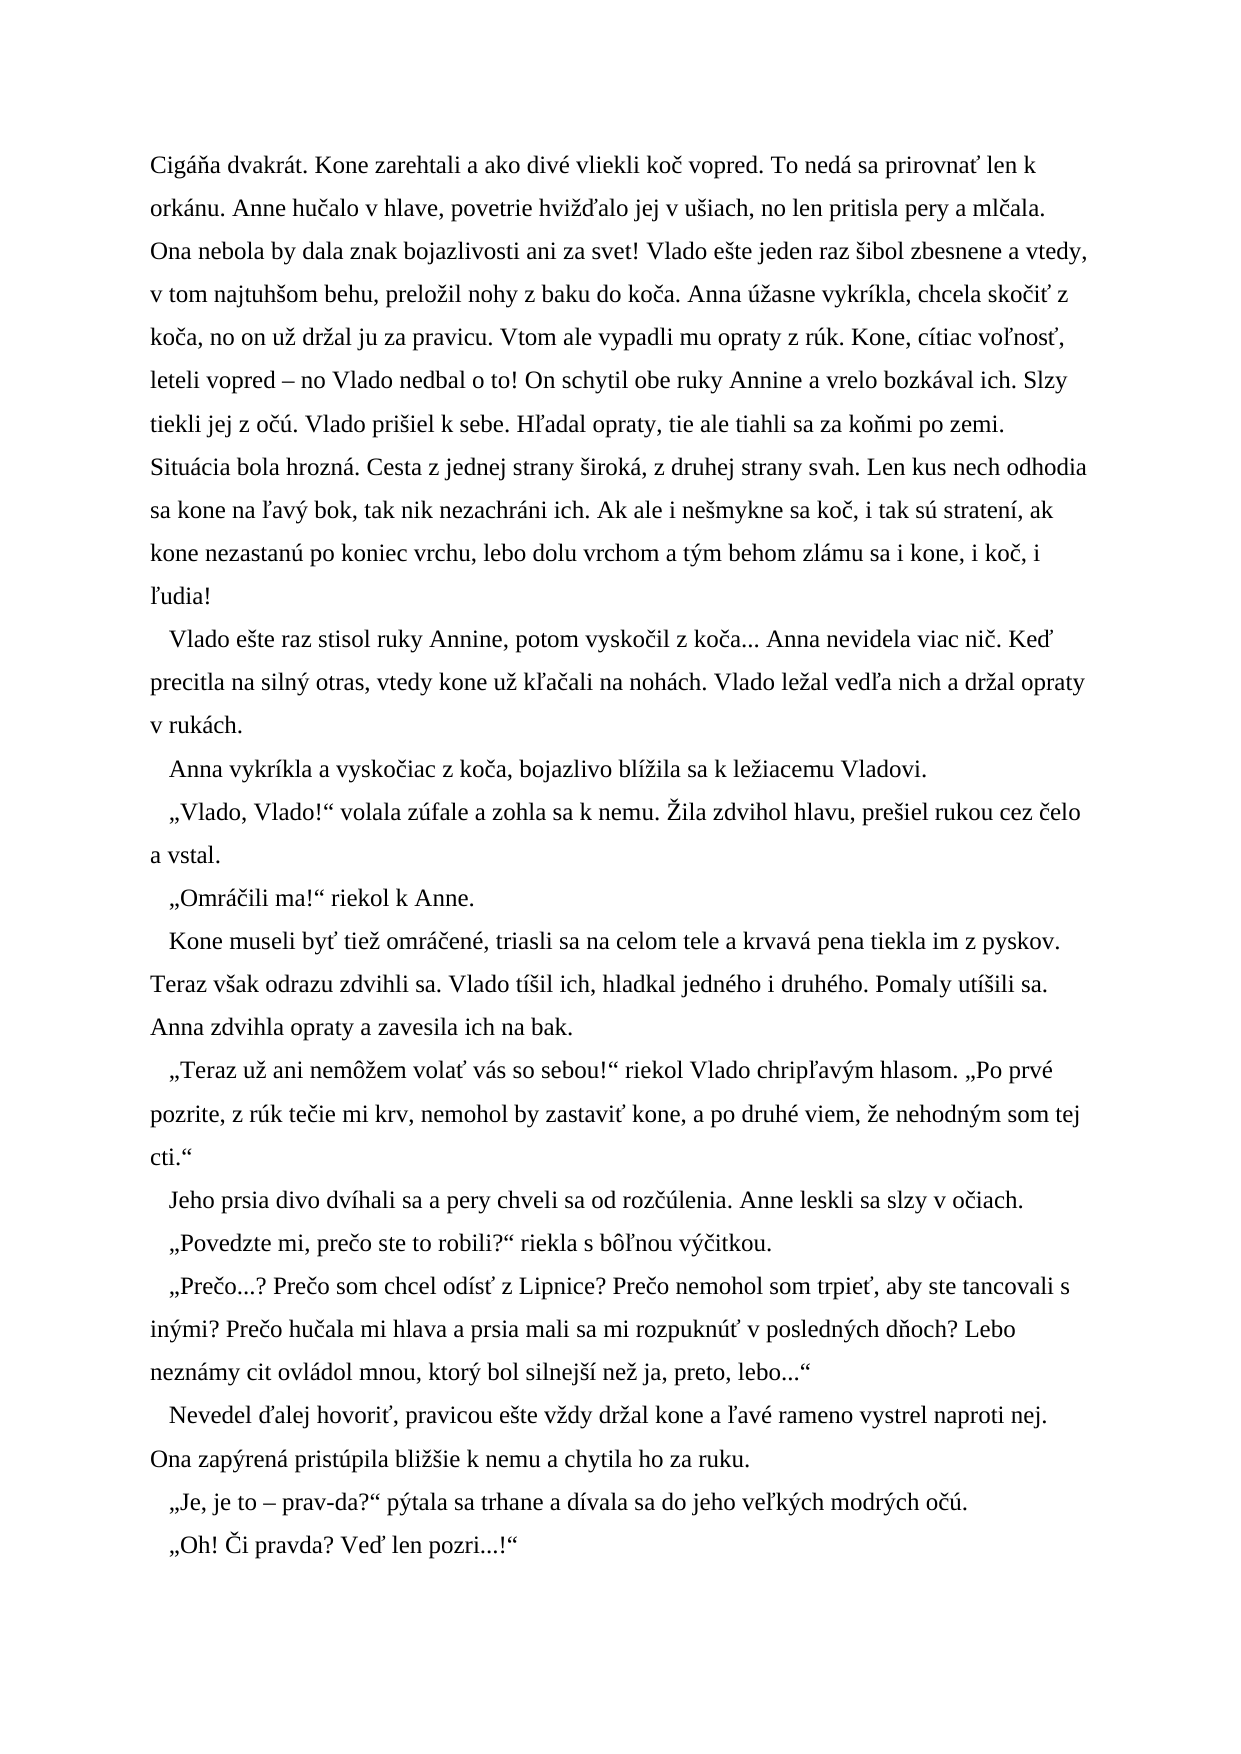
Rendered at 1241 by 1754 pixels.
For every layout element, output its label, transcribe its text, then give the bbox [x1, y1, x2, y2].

text „Omráčili ma!“ riekol k Anne. [150, 883, 1090, 912]
text „Oh! Či pravda? Veď len pozri...!“ [150, 1530, 1090, 1559]
text „Prečo...? Prečo som chcel odísť z Lipnice? Prečo nemohol som trpieť, aby ste tancovali s inými? Prečo hučala mi hlava a prsia mali sa mi rozpuknúť v posledných dňoch? Lebo neznámy cit ovládol mnou, ktorý bol silnejší než ja, preto, lebo...“ [150, 1271, 1090, 1386]
text Jeho prsia divo dvíhali sa a pery chveli sa od rozčúlenia. Anne leskli sa slzy v očiach. [150, 1185, 1090, 1214]
text „Vlado, Vlado!“ volala zúfale a zohla sa k nemu. Žila zdvihol hlavu, prešiel rukou cez čelo a vstal. [150, 797, 1090, 869]
text Nevedel ďalej hovoriť, pravicou ešte vždy držal kone a ľavé rameno vystrel naproti nej. Ona zapýrená pristúpila bližšie k nemu a chytila ho za ruku. [150, 1401, 1090, 1472]
text Anna vykríkla a vyskočiac z koča, bojazlivo blížila sa k ležiacemu Vladovi. [150, 754, 1090, 782]
text „Teraz už ani nemôžem volať vás so sebou!“ riekol Vlado chripľavým hlasom. „Po prvé pozrite, z rúk tečie mi krv, nemohol by zastaviť kone, a po druhé viem, že nehodným som tej cti.“ [150, 1056, 1090, 1171]
text Vlado ešte raz stisol ruky Annine, potom vyskočil z koča... Anna nevidela viac nič. Keď precitla na silný otras, vtedy kone už kľačali na nohách. Vlado ležal vedľa nich a držal opraty v rukách. [150, 624, 1090, 739]
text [150, 150, 1090, 610]
text Anna zdvihla opraty a zavesila ich na bak. [150, 1012, 1090, 1041]
text „Je, je to – prav-da?“ pýtala sa trhane a dívala sa do jeho veľkých modrých očú. [150, 1487, 1090, 1516]
text „Povedzte mi, prečo ste to robili?“ riekla s bôľnou výčitkou. [150, 1228, 1090, 1257]
text Kone museli byť tiež omráčené, triasli sa na celom tele a krvavá pena tiekla im z pyskov. Teraz však odrazu zdvihli sa. Vlado tíšil ich, hladkal jedného i druhého. Pomaly utíšili sa. [150, 926, 1090, 998]
